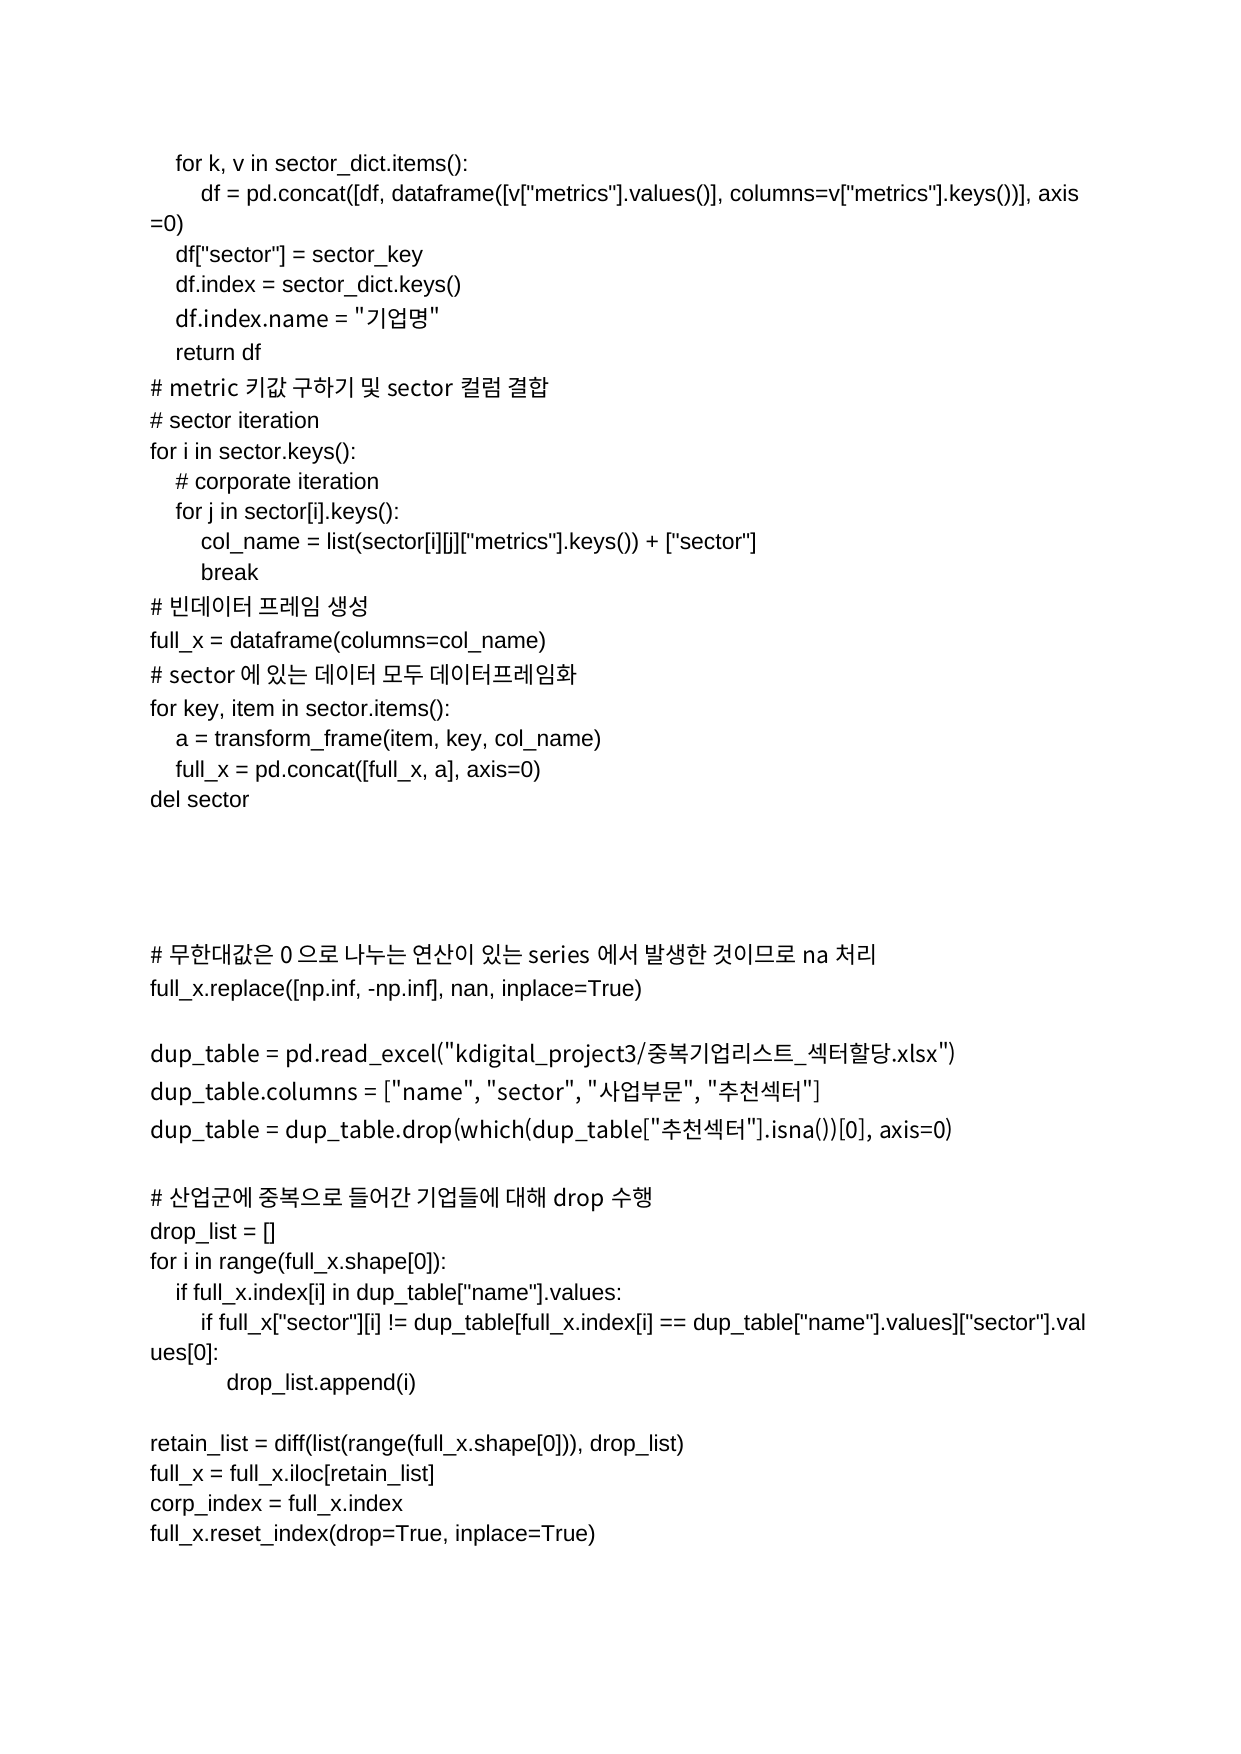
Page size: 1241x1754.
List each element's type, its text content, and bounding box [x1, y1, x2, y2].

text for j in sector[i].keys(): [150, 498, 1090, 524]
text drop_list.append(i) [150, 1369, 1090, 1396]
text df.index.name = "기업명" [150, 301, 1090, 334]
text # corporate iteration [150, 468, 1090, 494]
text # sector에 있는 데이터 모두 데이터프레임화 [150, 657, 1090, 690]
text for key, item in sector.items(): [150, 695, 1090, 722]
text for i in sector.keys(): [150, 438, 1090, 464]
text full_x = dataframe(columns=col_name) [150, 627, 1090, 653]
text # 산업군에 중복으로 들어간 기업들에 대해 drop 수행 [150, 1180, 1090, 1213]
text col_name = list(sector[i][j]["metrics"].keys()) + ["sector"] [150, 528, 1090, 555]
text df["sector"] = sector_key [150, 241, 1090, 267]
text # 빈데이터 프레임 생성 [150, 589, 1090, 622]
text # 무한대값은 0으로 나누는 연산이 있는 series 에서 발생한 것이므로 na 처리 [150, 937, 1090, 970]
text full_x = pd.concat([full_x, a], axis=0) [150, 756, 1090, 782]
text # sector iteration [150, 407, 1090, 434]
text del sector [150, 786, 1090, 812]
text dup_table = dup_table.drop(which(dup_table["추천섹터"].isna())[0], axis=0) [150, 1112, 1090, 1145]
text # metric 키값 구하기 및 sector 컬럼 결합 [150, 369, 1090, 403]
text return df [150, 339, 1090, 366]
text retain_list = diff(list(range(full_x.shape[0])), drop_list) [150, 1429, 1090, 1456]
text break [150, 558, 1090, 585]
text full_x = full_x.iloc[retain_list] [150, 1460, 1090, 1486]
text a = transform_frame(item, key, col_name) [150, 725, 1090, 752]
text dup_table = pd.read_excel("kdigital_project3/중복기업리스트_섹터할당.xlsx") [150, 1035, 1090, 1069]
text df.index = sector_dict.keys() [150, 271, 1090, 297]
text dup_table.columns = ["name", "sector", "사업부문", "추천섹터"] [150, 1073, 1090, 1107]
text corp_index = full_x.index [150, 1490, 1090, 1516]
text if full_x["sector"][i] != dup_table[full_x.index[i] == dup_table["name"].values]["sector"].values[0]: [150, 1309, 1090, 1365]
text df = pd.concat([df, dataframe([v["metrics"].values()], columns=v["metrics"].keys())], axis=0) [150, 180, 1090, 237]
text drop_list = [] [150, 1218, 1090, 1244]
text for i in range(full_x.shape[0]): [150, 1248, 1090, 1275]
text full_x.replace([np.inf, -np.inf], nan, inplace=True) [150, 975, 1090, 1001]
text for k, v in sector_dict.items(): [150, 150, 1090, 176]
text if full_x.index[i] in dup_table["name"].values: [150, 1278, 1090, 1305]
text full_x.reset_index(drop=True, inplace=True) [150, 1520, 1090, 1547]
